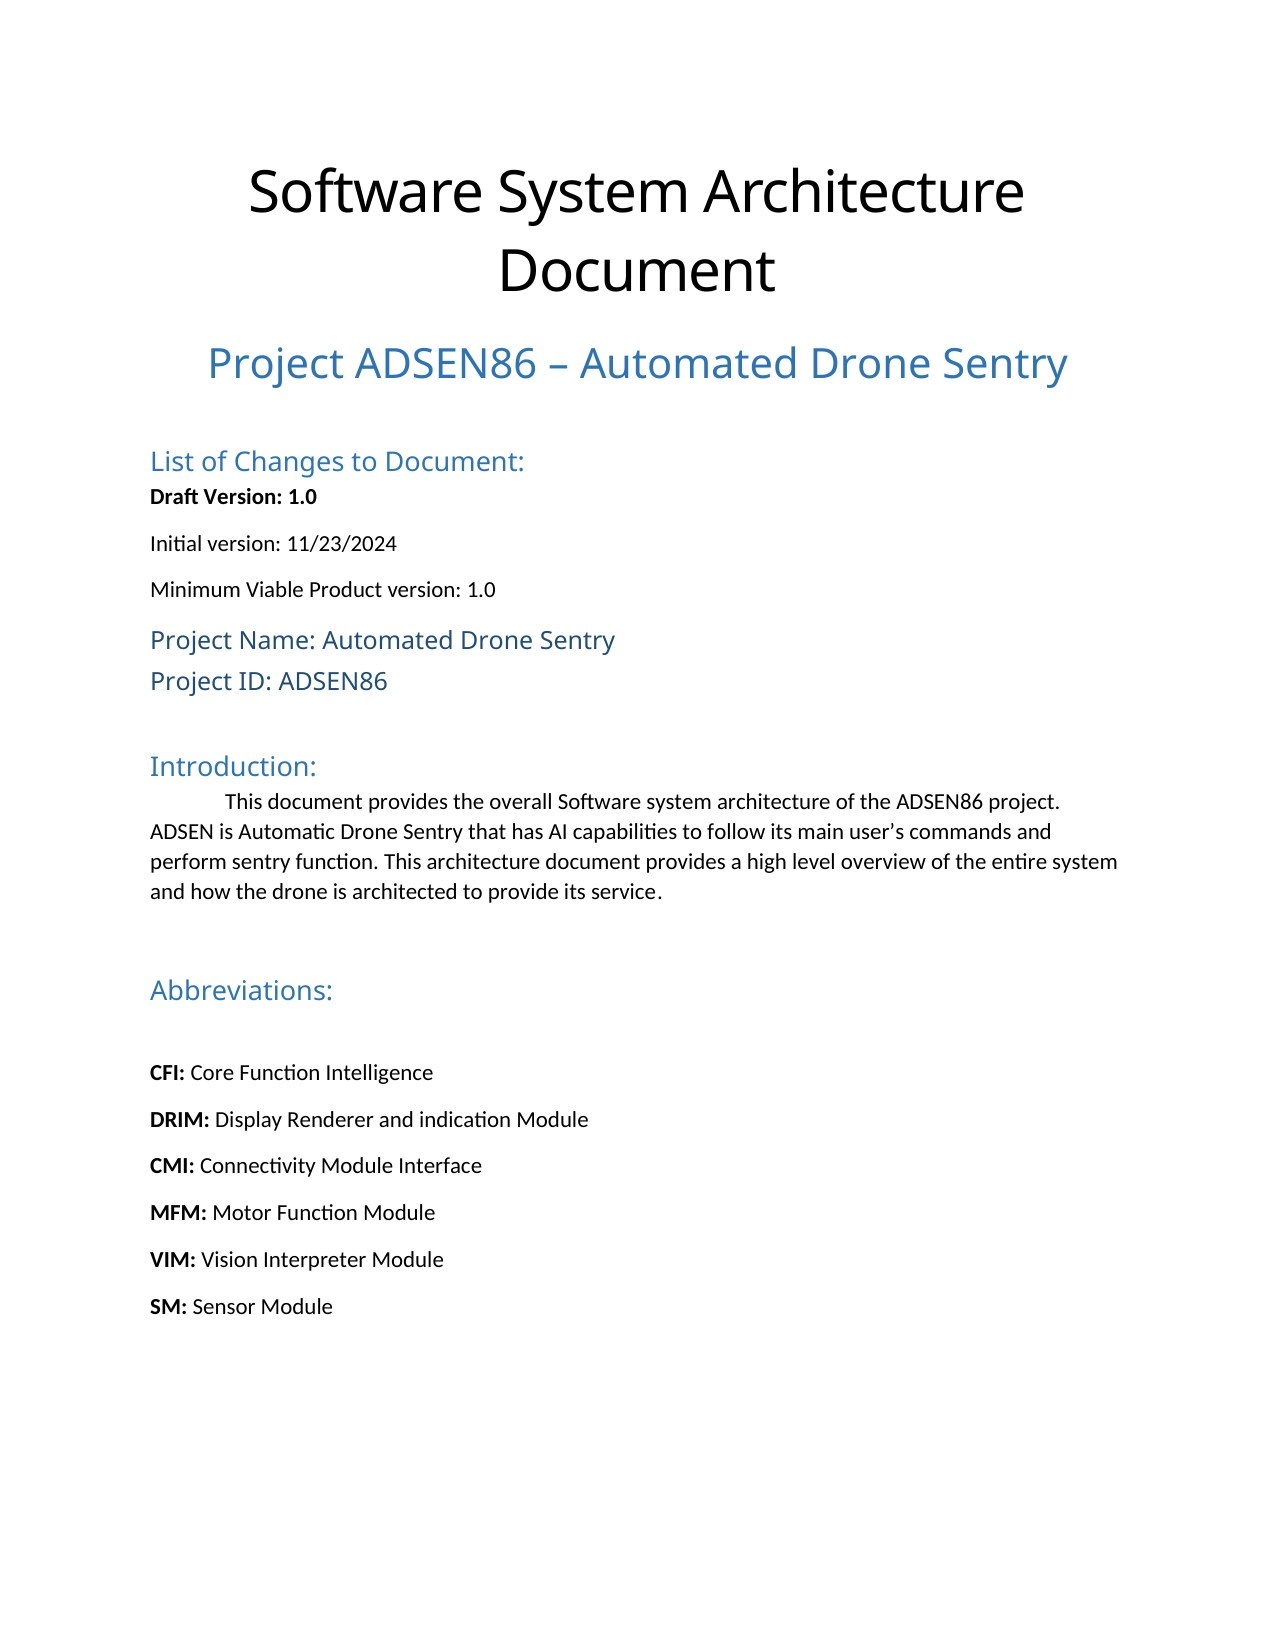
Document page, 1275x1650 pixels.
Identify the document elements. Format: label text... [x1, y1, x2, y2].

title Software System Architecture Document [150, 150, 1125, 309]
subtitle Project ADSEN86 – Automated Drone Sentry [150, 334, 1125, 391]
text This document provides the overall Software system architecture of the ADSEN86 project. ADSEN is Automatic Drone Sentry that has AI capabilities to follow its main user’s commands and perform sentry function. This architecture document provides a high level overview of the entire system and how the drone is architected to provide its service. [150, 787, 1125, 906]
text Initial version: 11/23/2024 [150, 529, 1125, 557]
subtitle Project Name: Automated Drone Sentry [150, 622, 1125, 657]
subtitle Introduction: [150, 747, 1125, 784]
text Draft Version: 1.0 [150, 482, 1125, 510]
text VIM: Vision Interpreter Module [150, 1245, 1125, 1273]
text MFM: Motor Function Module [150, 1198, 1125, 1227]
subtitle Project ID: ADSEN86 [150, 663, 1125, 697]
text DRIM: Display Renderer and indication Module [150, 1105, 1125, 1133]
text Minimum Viable Product version: 1.0 [150, 576, 1125, 604]
text CFI: Core Function Intelligence [150, 1058, 1125, 1086]
subtitle Abbreviations: [150, 971, 1125, 1008]
subtitle List of Changes to Document: [150, 442, 1125, 479]
text SM: Sensor Module [150, 1292, 1125, 1320]
text CMI: Connectivity Module Interface [150, 1152, 1125, 1180]
